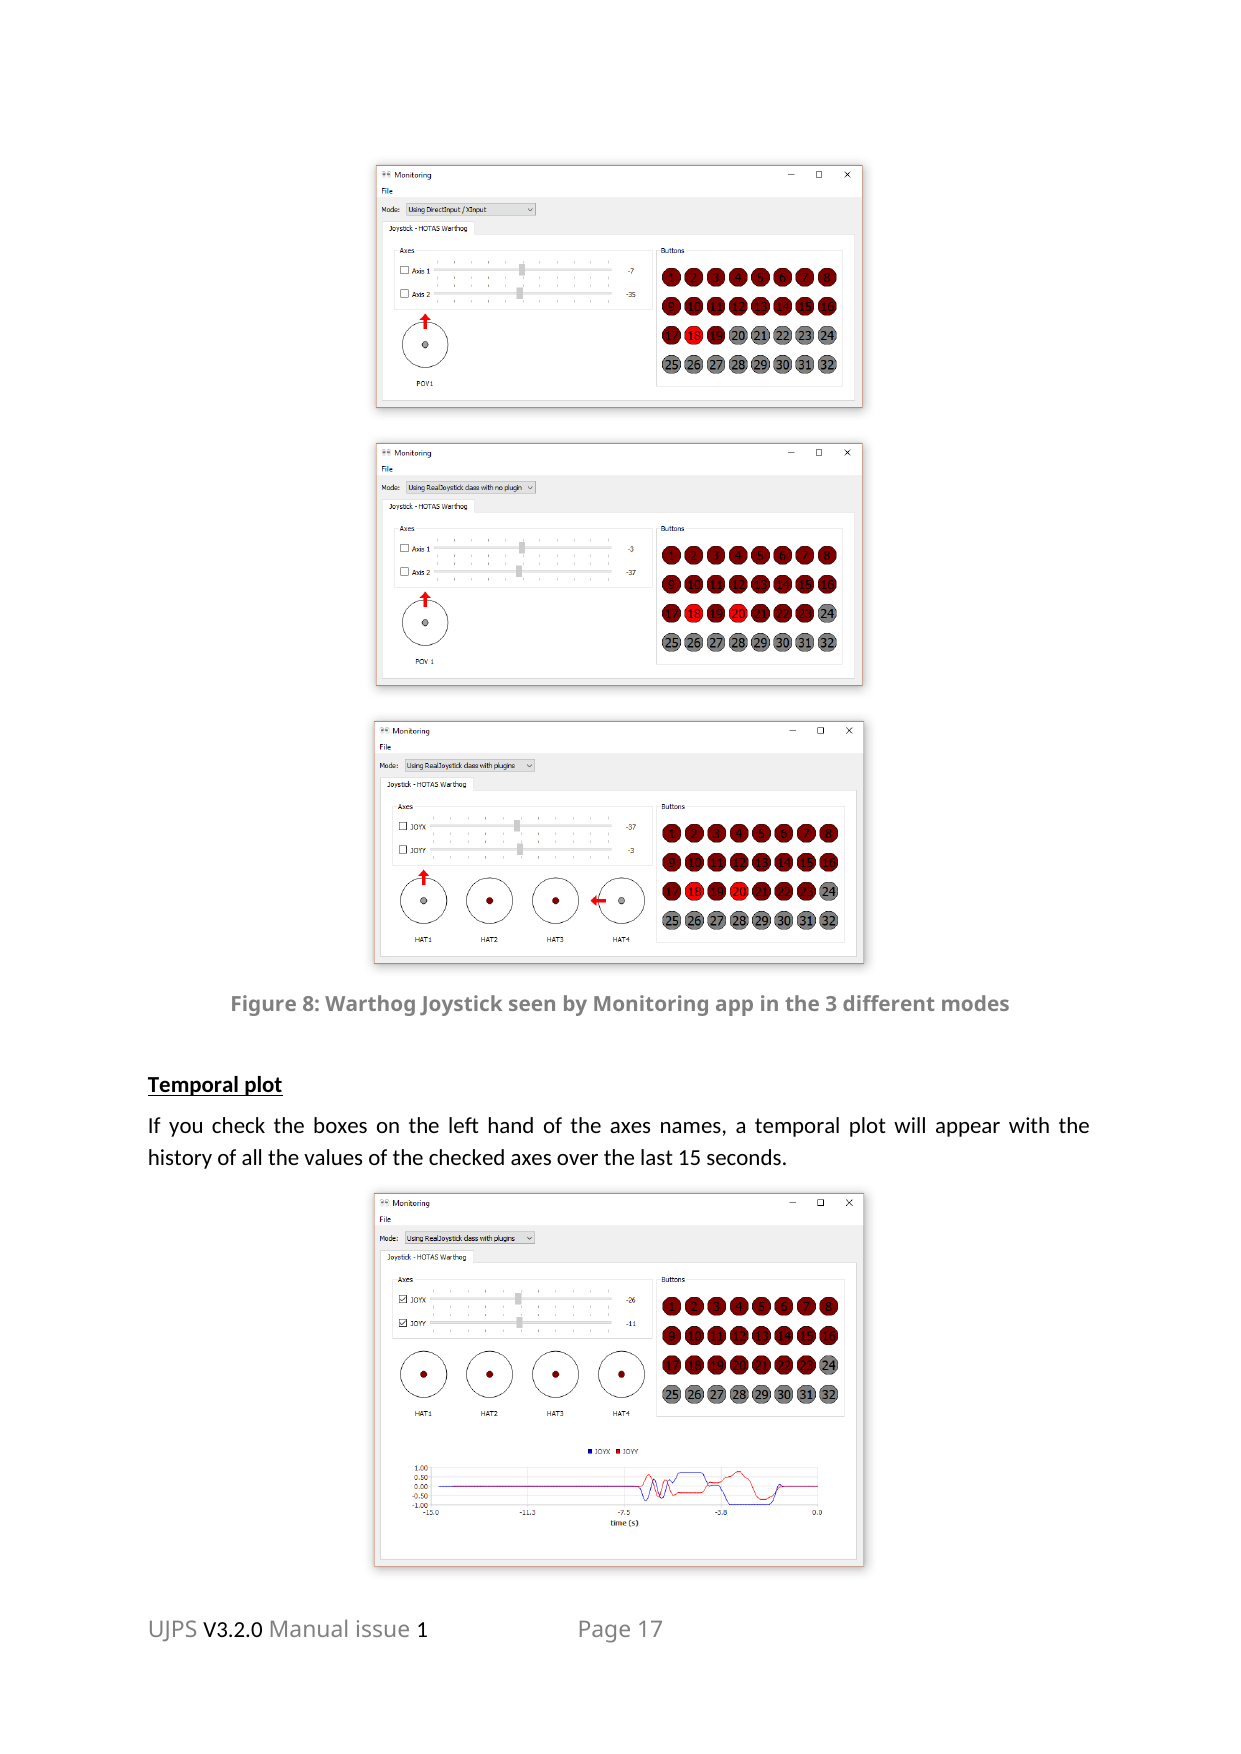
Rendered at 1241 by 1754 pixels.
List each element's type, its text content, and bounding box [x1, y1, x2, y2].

text Figure 8: Warthog Joystick seen by Monitoring app in the 3 different modes [148, 989, 1093, 1017]
text Temporal plot [148, 1071, 1093, 1098]
picture [365, 433, 875, 699]
text If you check the boxes on the left hand of the axes names, a temporal plot will appear with the history of all the values of the checked axes over the last 15 seconds. [148, 1111, 1093, 1171]
picture [363, 1183, 877, 1580]
picture [363, 711, 877, 977]
picture [365, 155, 875, 421]
